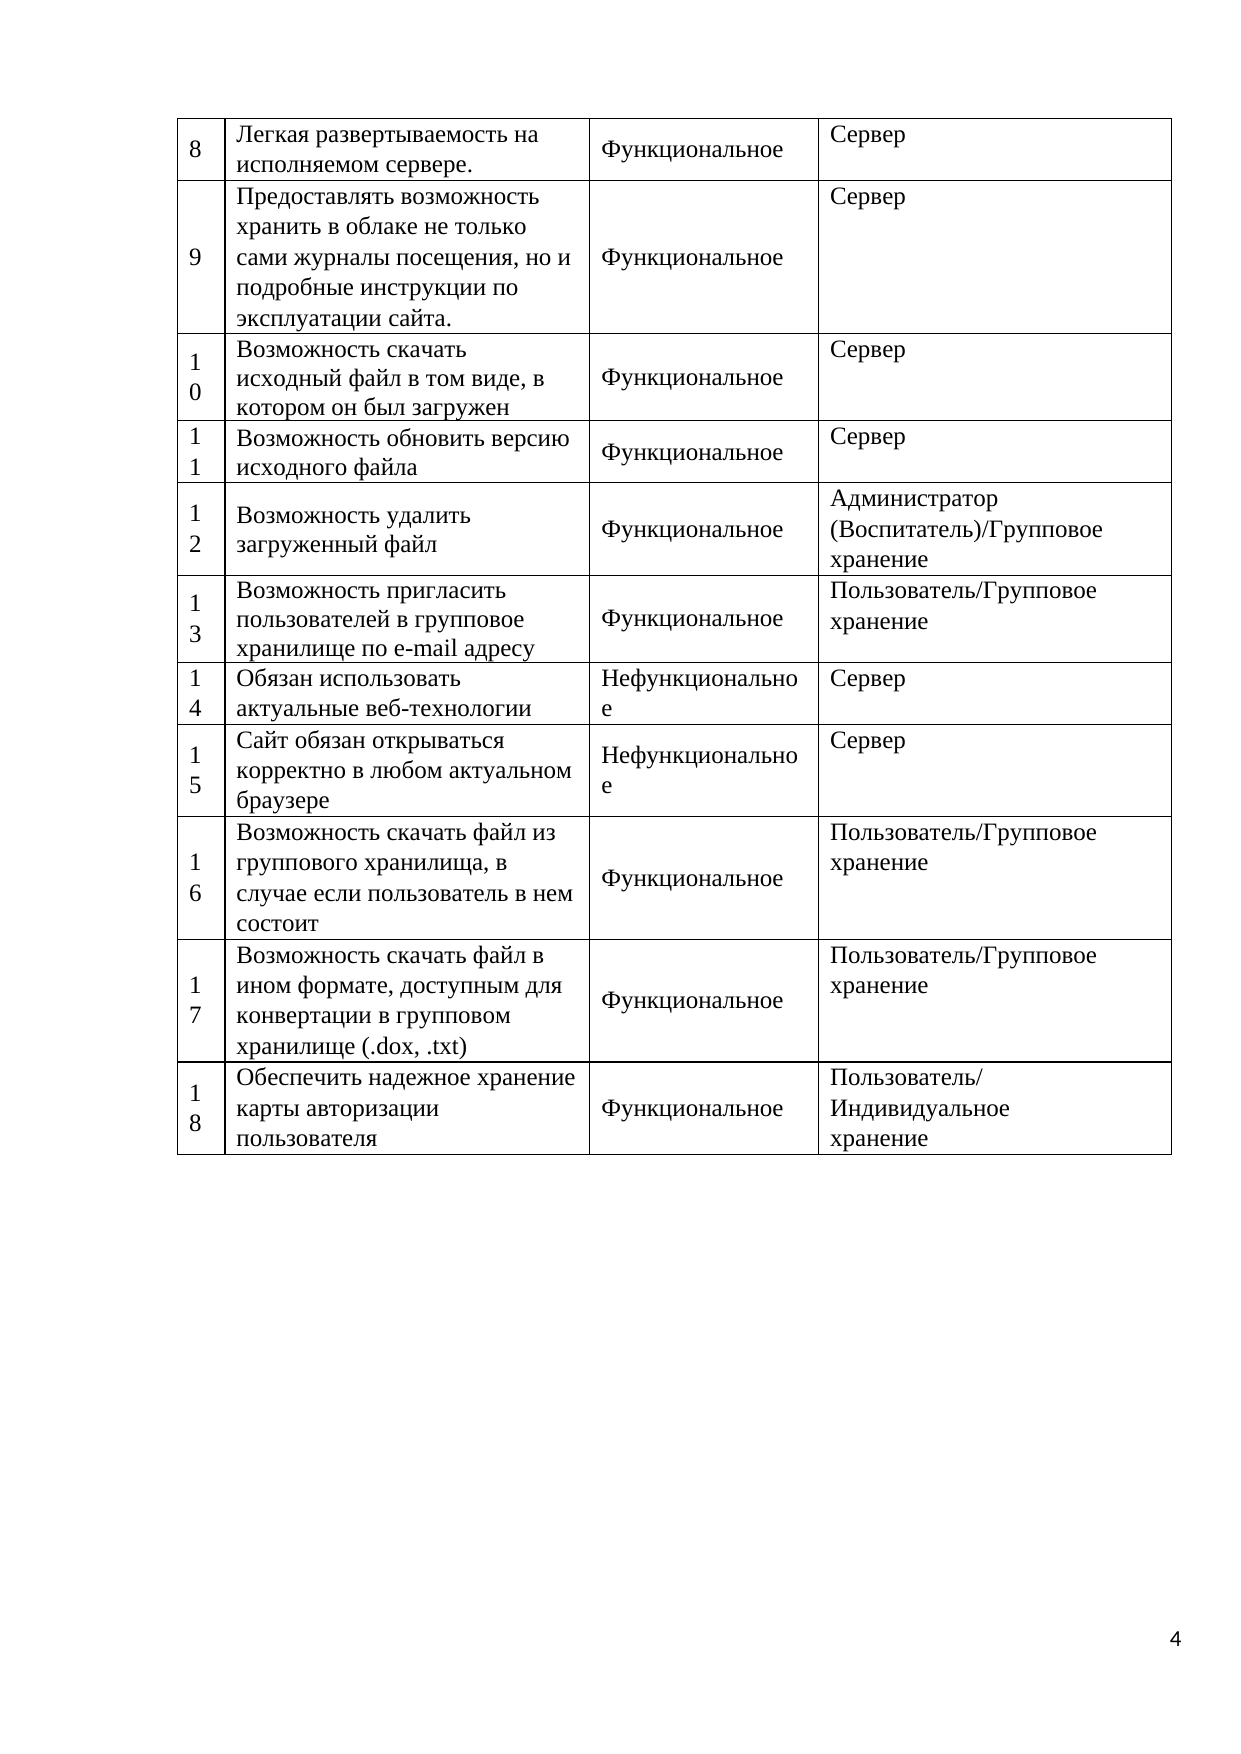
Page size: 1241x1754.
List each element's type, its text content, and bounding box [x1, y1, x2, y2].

table_cell 14 [178, 663, 224, 724]
table_cell Сервер [819, 119, 1171, 180]
table_cell Пользователь/Групповое хранение [819, 576, 1171, 662]
table_cell Сервер [819, 181, 1171, 333]
table_cell Сервер [819, 334, 1171, 420]
table_cell Сервер [819, 663, 1171, 724]
table_cell Функциональное [590, 334, 818, 420]
table_cell Функциональное [590, 940, 818, 1061]
table_cell Легкая развертываемость на исполняемом сервере. [226, 119, 589, 180]
table_cell Предоставлять возможность хранить в облаке не только сами журналы посещения, но и подробные инструкции по эксплуатации сайта. [226, 181, 589, 333]
table_cell Пользователь/Индивидуальное хранение [819, 1063, 1171, 1154]
table_cell Функциональное [590, 1063, 818, 1154]
table_cell 10 [178, 334, 224, 420]
table_cell Обязан использовать актуальные веб-технологии [226, 663, 589, 724]
table_cell 13 [178, 576, 224, 662]
table_cell 16 [178, 817, 224, 939]
table_cell Пользователь/Групповое хранение [819, 817, 1171, 939]
table_cell Сервер [819, 725, 1171, 816]
table_cell Функциональное [590, 119, 818, 180]
table_cell Нефункциональное [590, 663, 818, 724]
table_cell Обеспечить надежное хранение карты авторизации пользователя [226, 1063, 589, 1154]
table_cell Возможность пригласить пользователей в групповое хранилище по e-mail адресу [226, 576, 589, 662]
table_cell Нефункциональное [590, 725, 818, 816]
table_cell Пользователь/Групповое хранение [819, 940, 1171, 1061]
table_cell Сайт обязан открываться корректно в любом актуальном браузере [226, 725, 589, 816]
table_cell 17 [178, 940, 224, 1061]
table_cell Функциональное [590, 817, 818, 939]
table_cell Возможность удалить загруженный файл [226, 483, 589, 574]
table_cell 9 [178, 181, 224, 333]
table_cell Функциональное [590, 421, 818, 482]
table_cell 11 [178, 421, 224, 482]
table_cell Возможность скачать файл в ином формате, доступным для конвертации в групповом хранилище (.dox, .txt) [226, 940, 589, 1061]
table_cell Возможность обновить версию исходного файла [226, 421, 589, 482]
table_cell Функциональное [590, 181, 818, 333]
table_cell 8 [178, 119, 224, 180]
table_cell Функциональное [590, 576, 818, 662]
table_cell Функциональное [590, 483, 818, 574]
table_cell 12 [178, 483, 224, 574]
table_cell Сервер [819, 421, 1171, 482]
table_cell 15 [178, 725, 224, 816]
table_cell Администратор (Воспитатель)/Групповое хранение [819, 483, 1171, 574]
table_cell Возможность скачать исходный файл в том виде, в котором он был загружен [226, 334, 589, 420]
table_cell 18 [178, 1063, 224, 1154]
table_cell Возможность скачать файл из группового хранилища, в случае если пользователь в нем состоит [226, 817, 589, 939]
